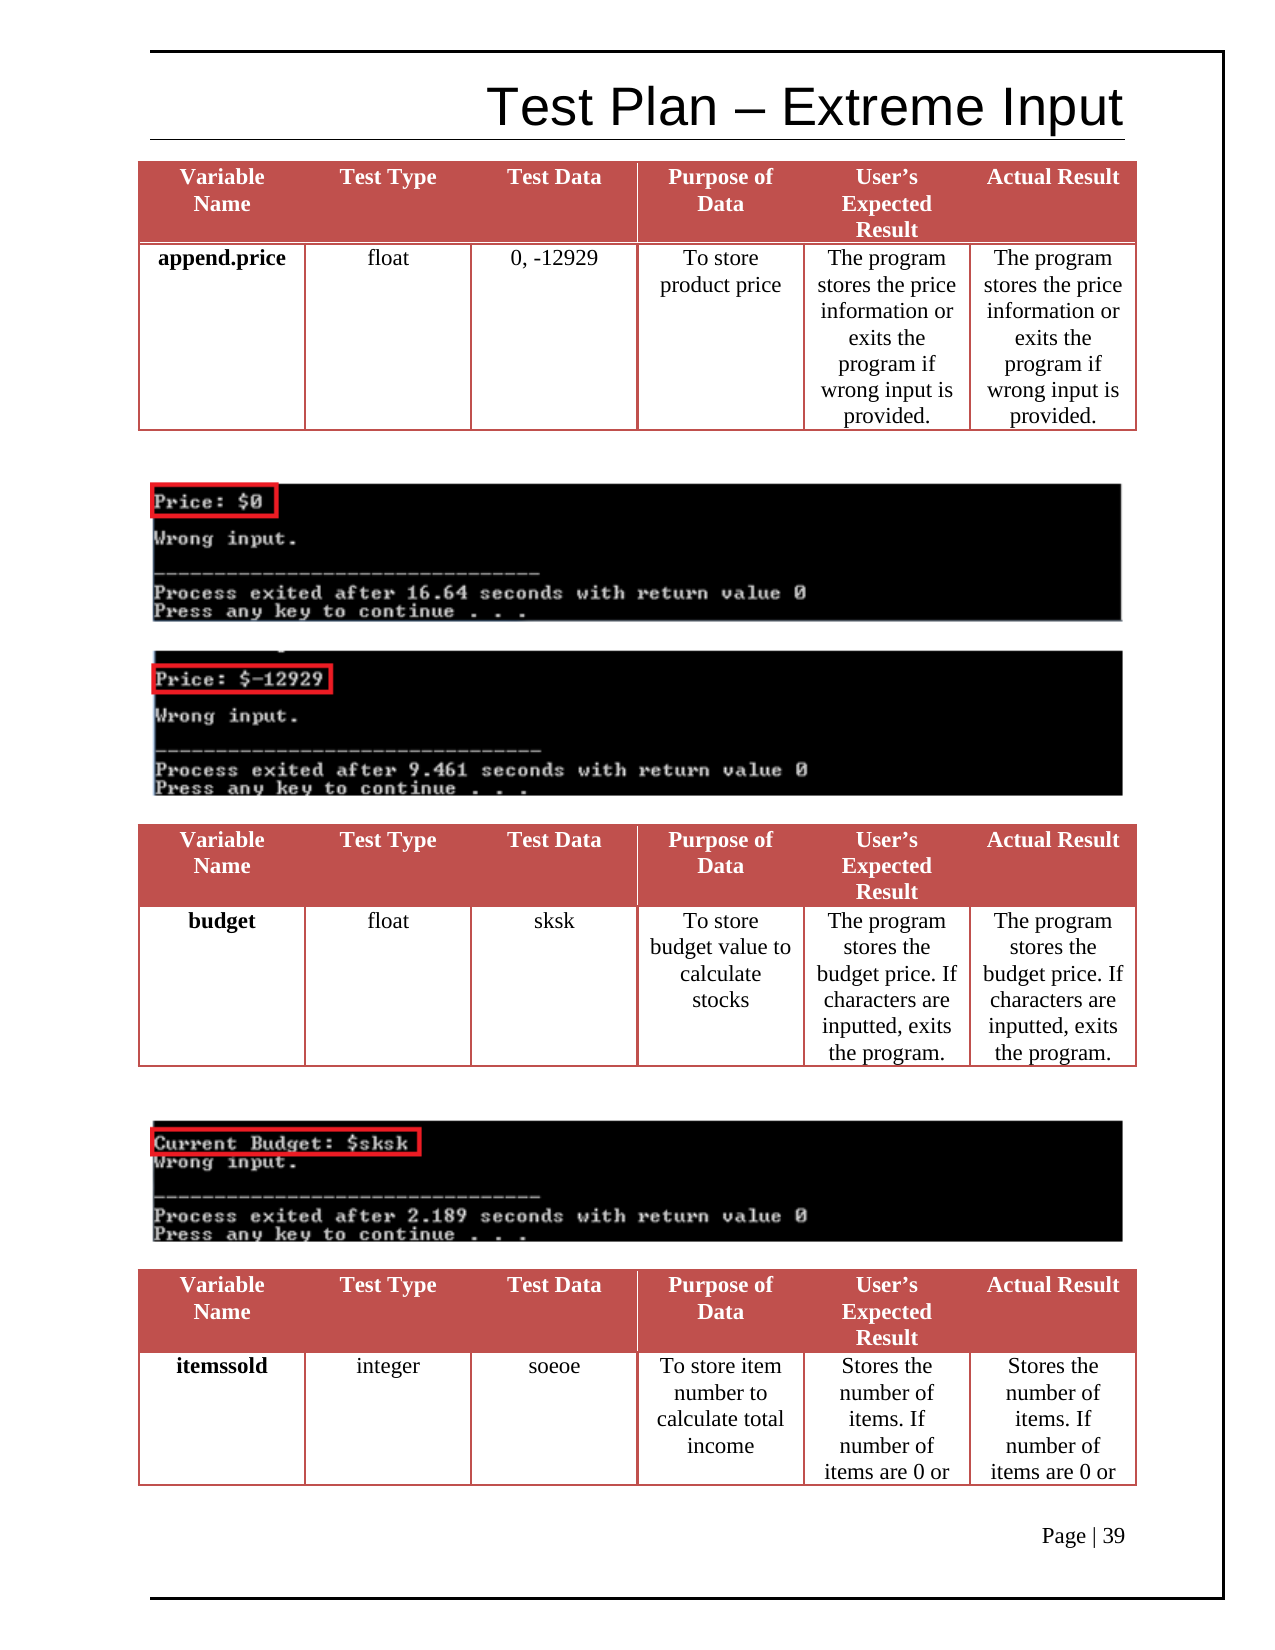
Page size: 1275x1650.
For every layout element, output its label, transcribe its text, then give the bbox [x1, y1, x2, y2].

table_header Purpose of Data [638, 1271, 804, 1351]
table_cell float [306, 245, 470, 429]
table_cell The program stores the price information or exits the program if wrong input is provided. [971, 245, 1135, 429]
table_cell append.price [140, 245, 304, 429]
picture [150, 1118, 1125, 1245]
table_cell The program stores the budget price. If characters are inputted, exits the program. [971, 907, 1135, 1065]
picture [150, 482, 1125, 625]
table_header User’s Expected Result [804, 1271, 970, 1351]
table_header Variable Name [140, 163, 305, 242]
table_cell sksk [472, 907, 636, 1065]
table_cell budget [140, 907, 304, 1065]
table_header Test Data [471, 826, 637, 905]
table_header Test Data [471, 163, 637, 242]
table_header User’s Expected Result [804, 826, 970, 905]
table_header Purpose of Data [638, 163, 804, 242]
table_header Actual Result [970, 163, 1135, 242]
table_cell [971, 1353, 1135, 1484]
table_header User’s Expected Result [804, 163, 970, 242]
table_header Purpose of Data [638, 826, 804, 905]
table_cell integer [306, 1353, 470, 1484]
table_cell The program stores the price information or exits the program if wrong input is provided. [805, 245, 969, 429]
table_cell 0, -12929 [472, 245, 636, 429]
table_header Variable Name [140, 1271, 305, 1351]
table_header Actual Result [970, 826, 1135, 905]
table_cell float [306, 907, 470, 1065]
table_header Test Type [305, 1271, 471, 1351]
table_cell To store budget value to calculate stocks [639, 907, 803, 1065]
table_header Test Data [471, 1271, 637, 1351]
table_cell The program stores the budget price. If characters are inputted, exits the program. [805, 907, 969, 1065]
table_header Actual Result [970, 1271, 1135, 1351]
picture [150, 648, 1125, 799]
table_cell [805, 1353, 969, 1484]
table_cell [639, 1353, 803, 1484]
table_header Variable Name [140, 826, 305, 905]
table_cell To store product price [639, 245, 803, 429]
table_header Test Type [305, 826, 471, 905]
table_cell soeoe [472, 1353, 636, 1484]
table_header Test Type [305, 163, 471, 242]
table_cell itemssold [140, 1353, 304, 1484]
